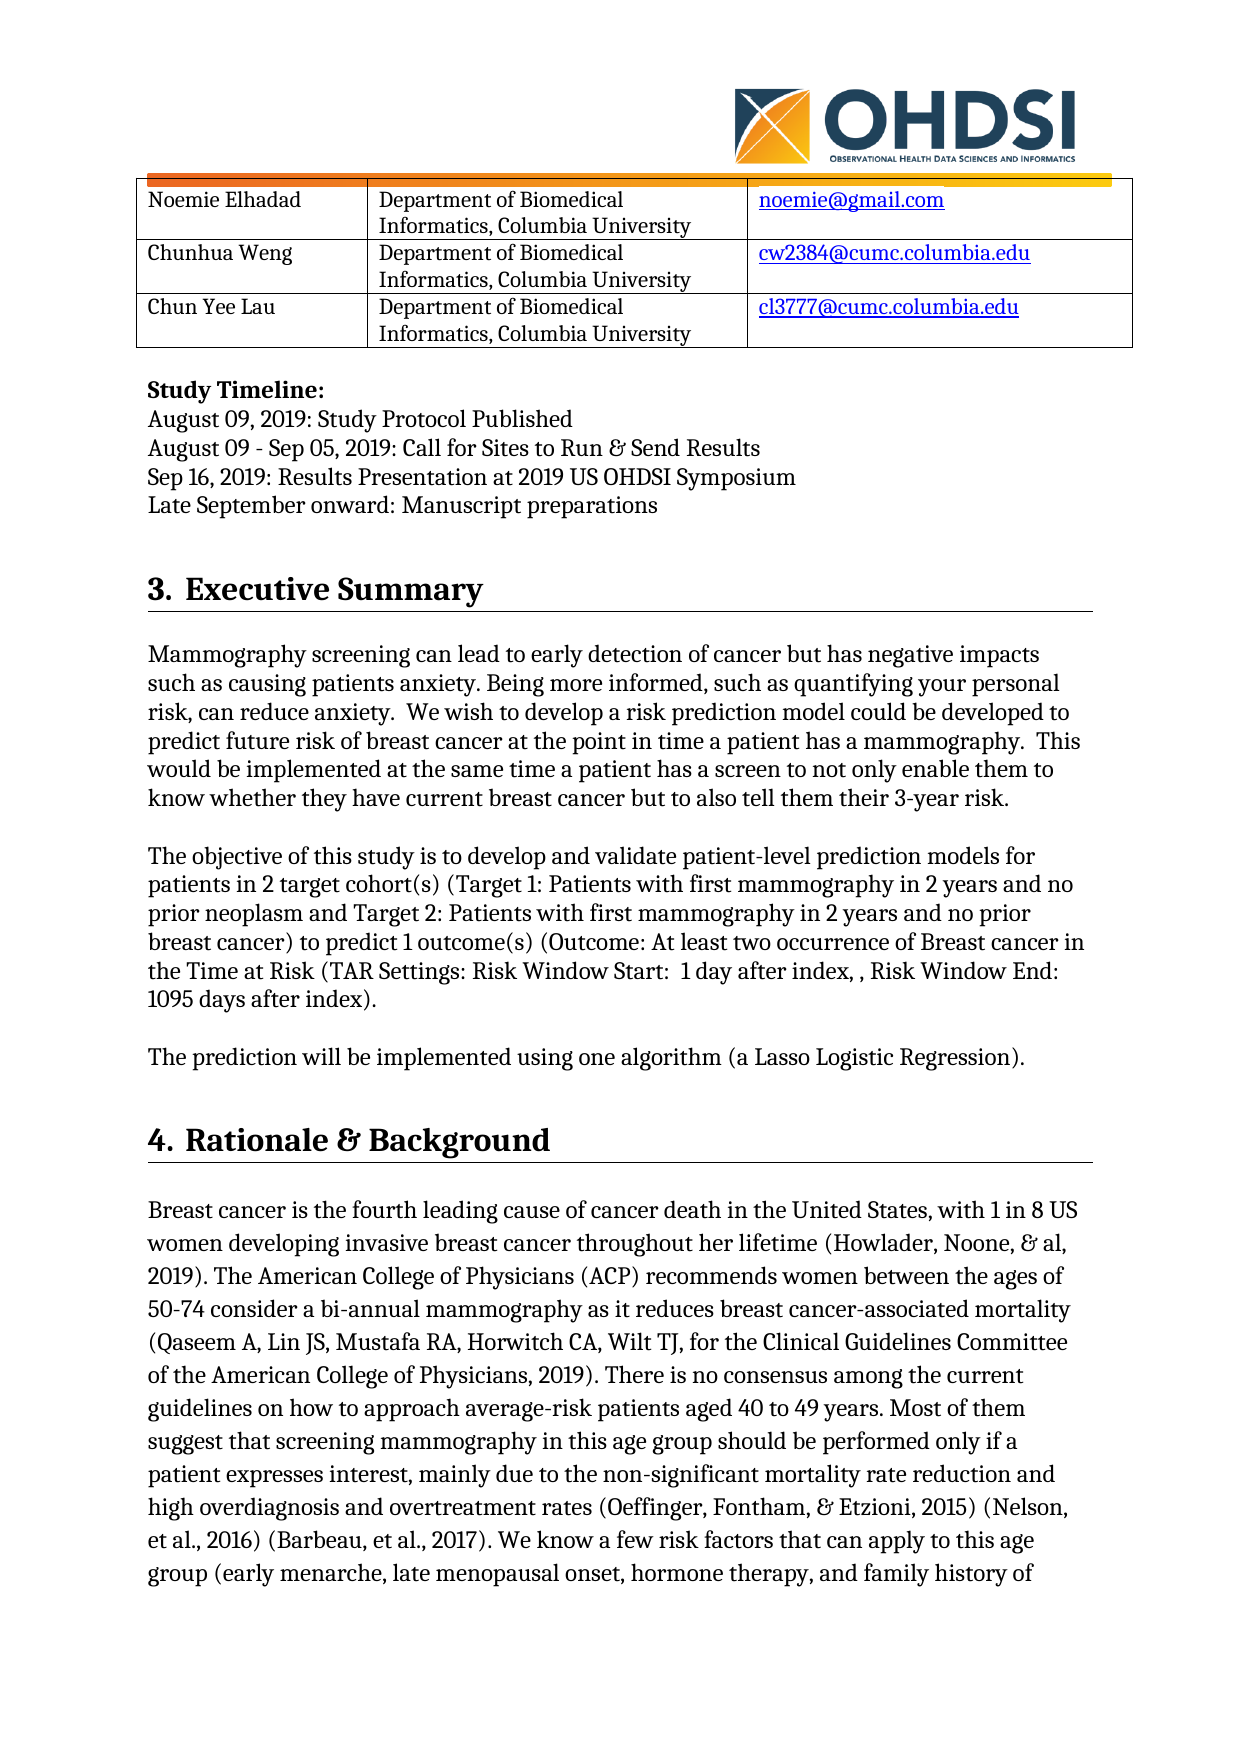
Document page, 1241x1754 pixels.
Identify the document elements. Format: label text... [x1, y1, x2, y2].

text August 09 - Sep 05, 2019: Call for Sites to Run & Send Results [148, 434, 1093, 463]
picture [717, 75, 1092, 174]
table_cell cw2384@cumc.columbia.edu [748, 240, 1132, 293]
subtitle Executive Summary [148, 570, 1093, 611]
table_cell Department of Biomedical Informatics, Columbia University [368, 294, 747, 347]
table_cell noemie@gmail.com [748, 179, 1132, 239]
table_cell Department of Biomedical Informatics, Columbia University [368, 240, 747, 293]
table_cell Noemie Elhadad [137, 179, 367, 239]
table_cell cl3777@cumc.columbia.edu [748, 294, 1132, 347]
text Sep 16, 2019: Results Presentation at 2019 US OHDSI Symposium [148, 463, 1093, 491]
table_cell Chun Yee Lau [137, 294, 367, 347]
text The objective of this study is to develop and validate patient-level prediction models for patients in 2 target cohort(s) (Target 1: Patients with first mammography in 2 years and no prior neoplasm and Target 2: Patients with first mammography in 2 years and no prior breast cancer) to predict 1 outcome(s) (Outcome: At least two occurrence of Breast cancer in the Time at Risk (TAR Settings: Risk Window Start: 1 day after index, , Risk Window End: 1095 days after index). [148, 842, 1093, 1014]
table_cell Department of Biomedical Informatics, Columbia University [368, 179, 747, 239]
table_cell Chunhua Weng [137, 240, 367, 293]
text Study Timeline: [148, 376, 1093, 405]
subtitle Rationale & Background [148, 1122, 1093, 1162]
text Mammography screening can lead to early detection of cancer but has negative impacts such as causing patients anxiety. Being more informed, such as quantifying your personal risk, can reduce anxiety. We wish to develop a risk prediction model could be developed to predict future risk of breast cancer at the point in time a patient has a mammography. This would be implemented at the same time a patient has a screen to not only enable them to know whether they have current breast cancer but to also tell them their 3-year risk. [148, 640, 1093, 813]
text August 09, 2019: Study Protocol Published [148, 405, 1093, 434]
text The prediction will be implemented using one algorithm (a Lasso Logistic Regression). [148, 1043, 1093, 1072]
text Late September onward: Manuscript preparations [148, 491, 1093, 520]
